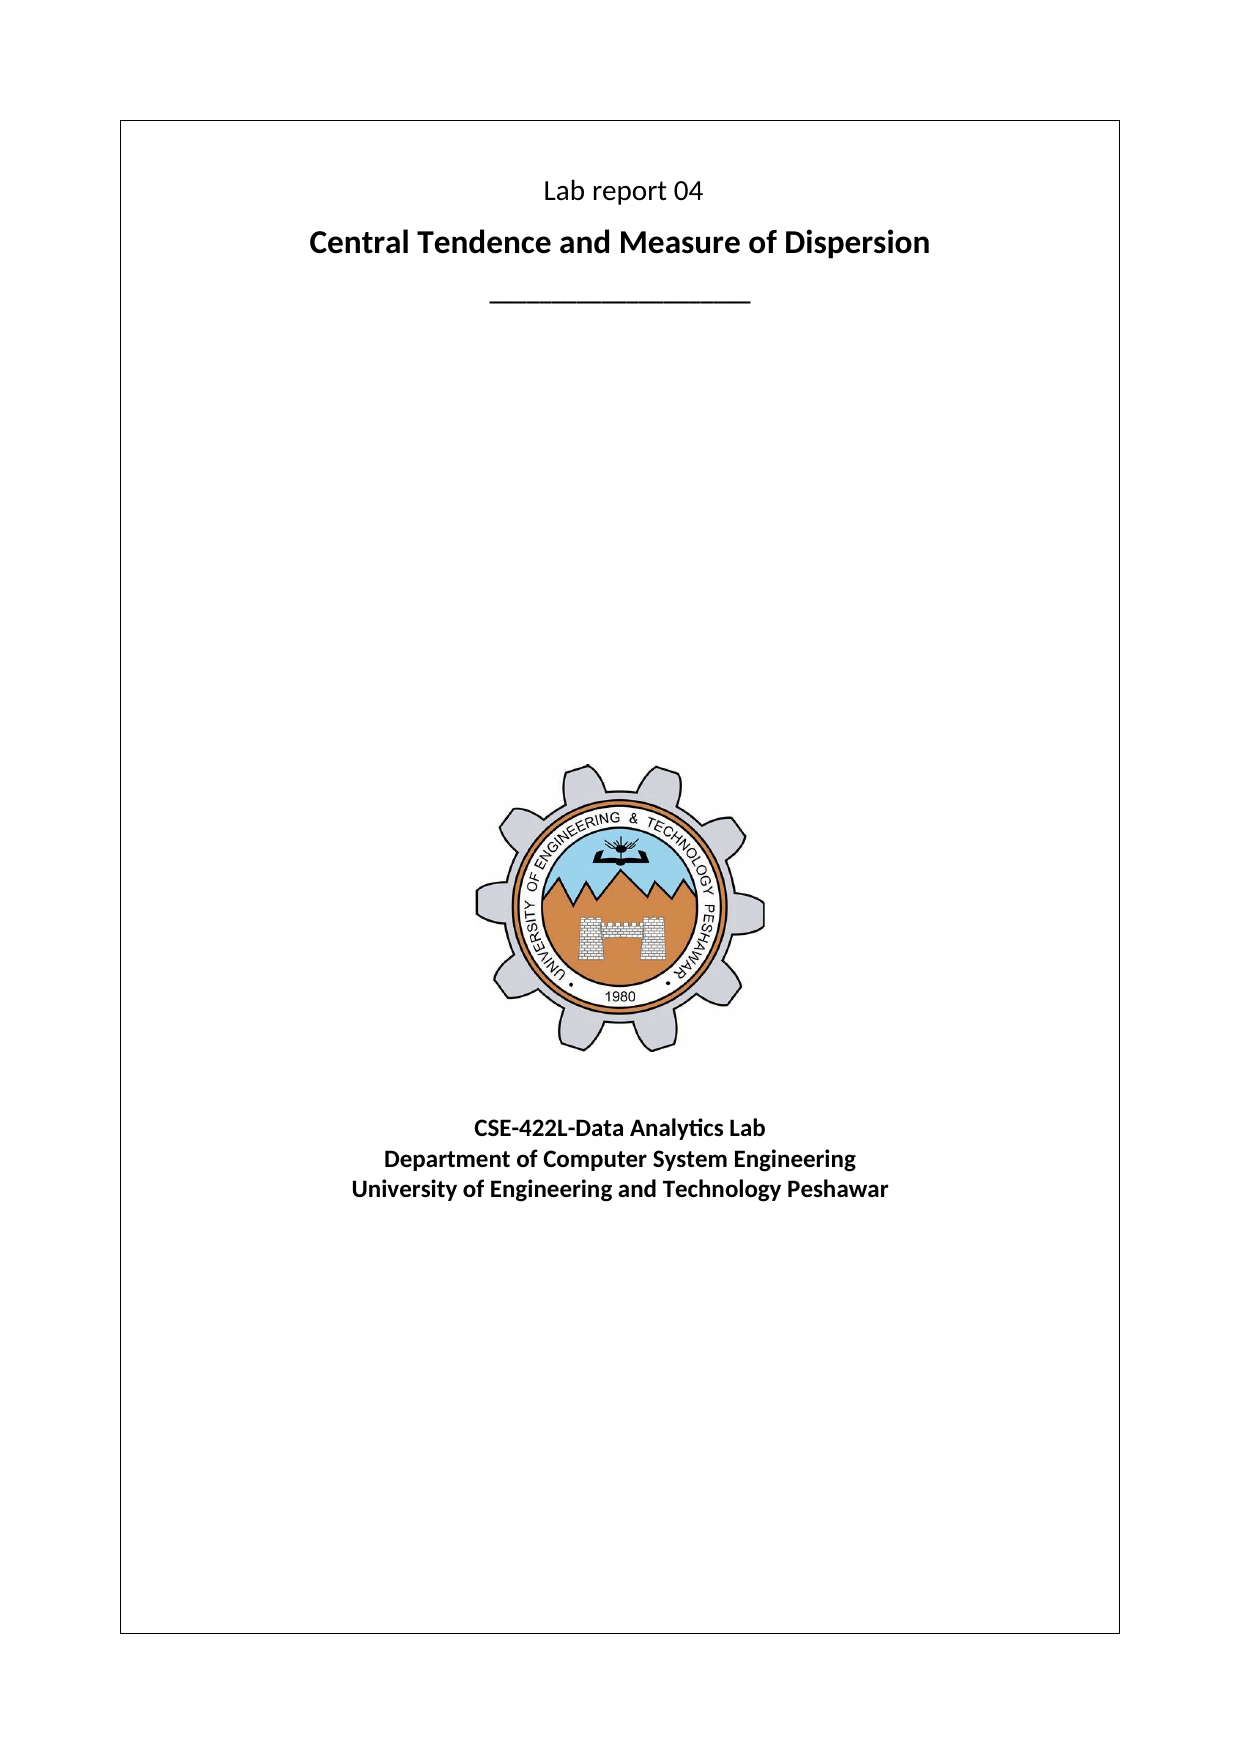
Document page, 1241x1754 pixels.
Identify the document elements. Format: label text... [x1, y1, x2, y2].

picture [475, 764, 765, 1052]
text _____________________ [129, 276, 1111, 306]
text Lab report 04 [129, 172, 1111, 207]
text University of Engineering and Technology Peshawar [129, 1174, 1111, 1204]
text Department of Computer System Engineering [129, 1143, 1111, 1174]
text CSE-422L-Data Analytics Lab [129, 1113, 1111, 1143]
text Central Tendence and Measure of Dispersion [129, 221, 1111, 262]
